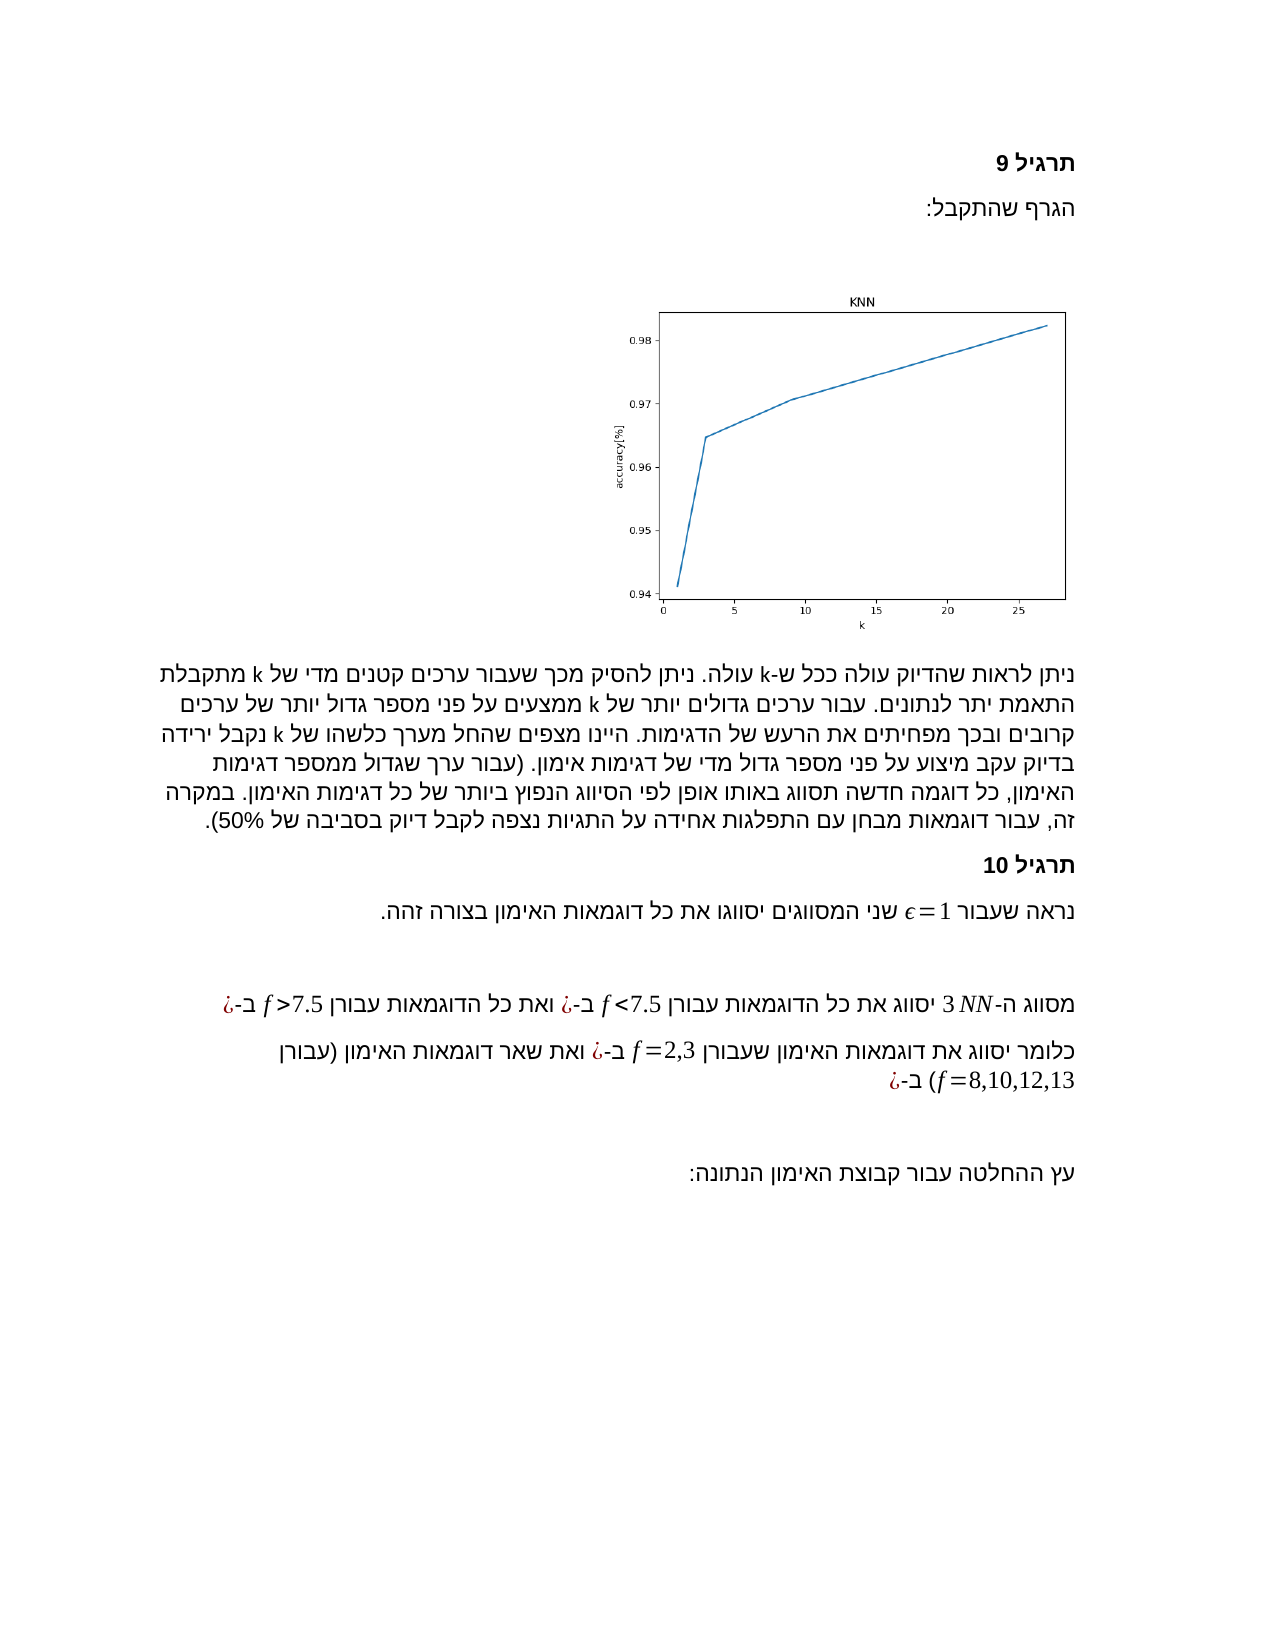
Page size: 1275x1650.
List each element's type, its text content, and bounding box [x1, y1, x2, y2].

text תרגיל 9 [150, 150, 1076, 176]
text כלומר יסווג את דוגמאות האימון שעבורן ב- ואת שאר דוגמאות האימון (עבורן ) ב- [150, 1037, 1076, 1094]
text הגרף שהתקבל: [150, 195, 1076, 221]
text נראה שעבור שני המסווגים יסווגו את כל דוגמאות האימון בצורה זהה. [150, 897, 1076, 925]
text מסווג ה- יסווג את כל הדוגמאות עבורן ב- ואת כל הדוגמאות עבורן ב- [150, 991, 1076, 1018]
text תרגיל 10 [150, 852, 1076, 879]
text עץ ההחלטה עבור קבוצת האימון הנתונה: [150, 1160, 1076, 1186]
text ניתן לראות שהדיוק עולה ככל ש-k עולה. ניתן להסיק מכך שעבור ערכים קטנים מדי של k מתקבלת התאמת יתר לנתונים. עבור ערכים גדולים יותר של k ממצעים על פני מספר גדול יותר של ערכים קרובים ובכך מפחיתים את הרעש של הדגימות. היינו מצפים שהחל מערך כלשהו של k נקבל ירידה בדיוק עקב מיצוע על פני מספר גדול מדי של דגימות אימון. (עבור ערך שגדול ממספר דגימות האימון, כל דוגמה חדשה תסווג באותו אופן לפי הסיווג הנפוץ ביותר של כל דגימות האימון. במקרה זה, עבור דוגמאות מבחן עם התפלגות אחידה על התגיות נצפה לקבל דיוק בסביבה של 50%). [150, 660, 1076, 834]
picture [603, 287, 1076, 642]
